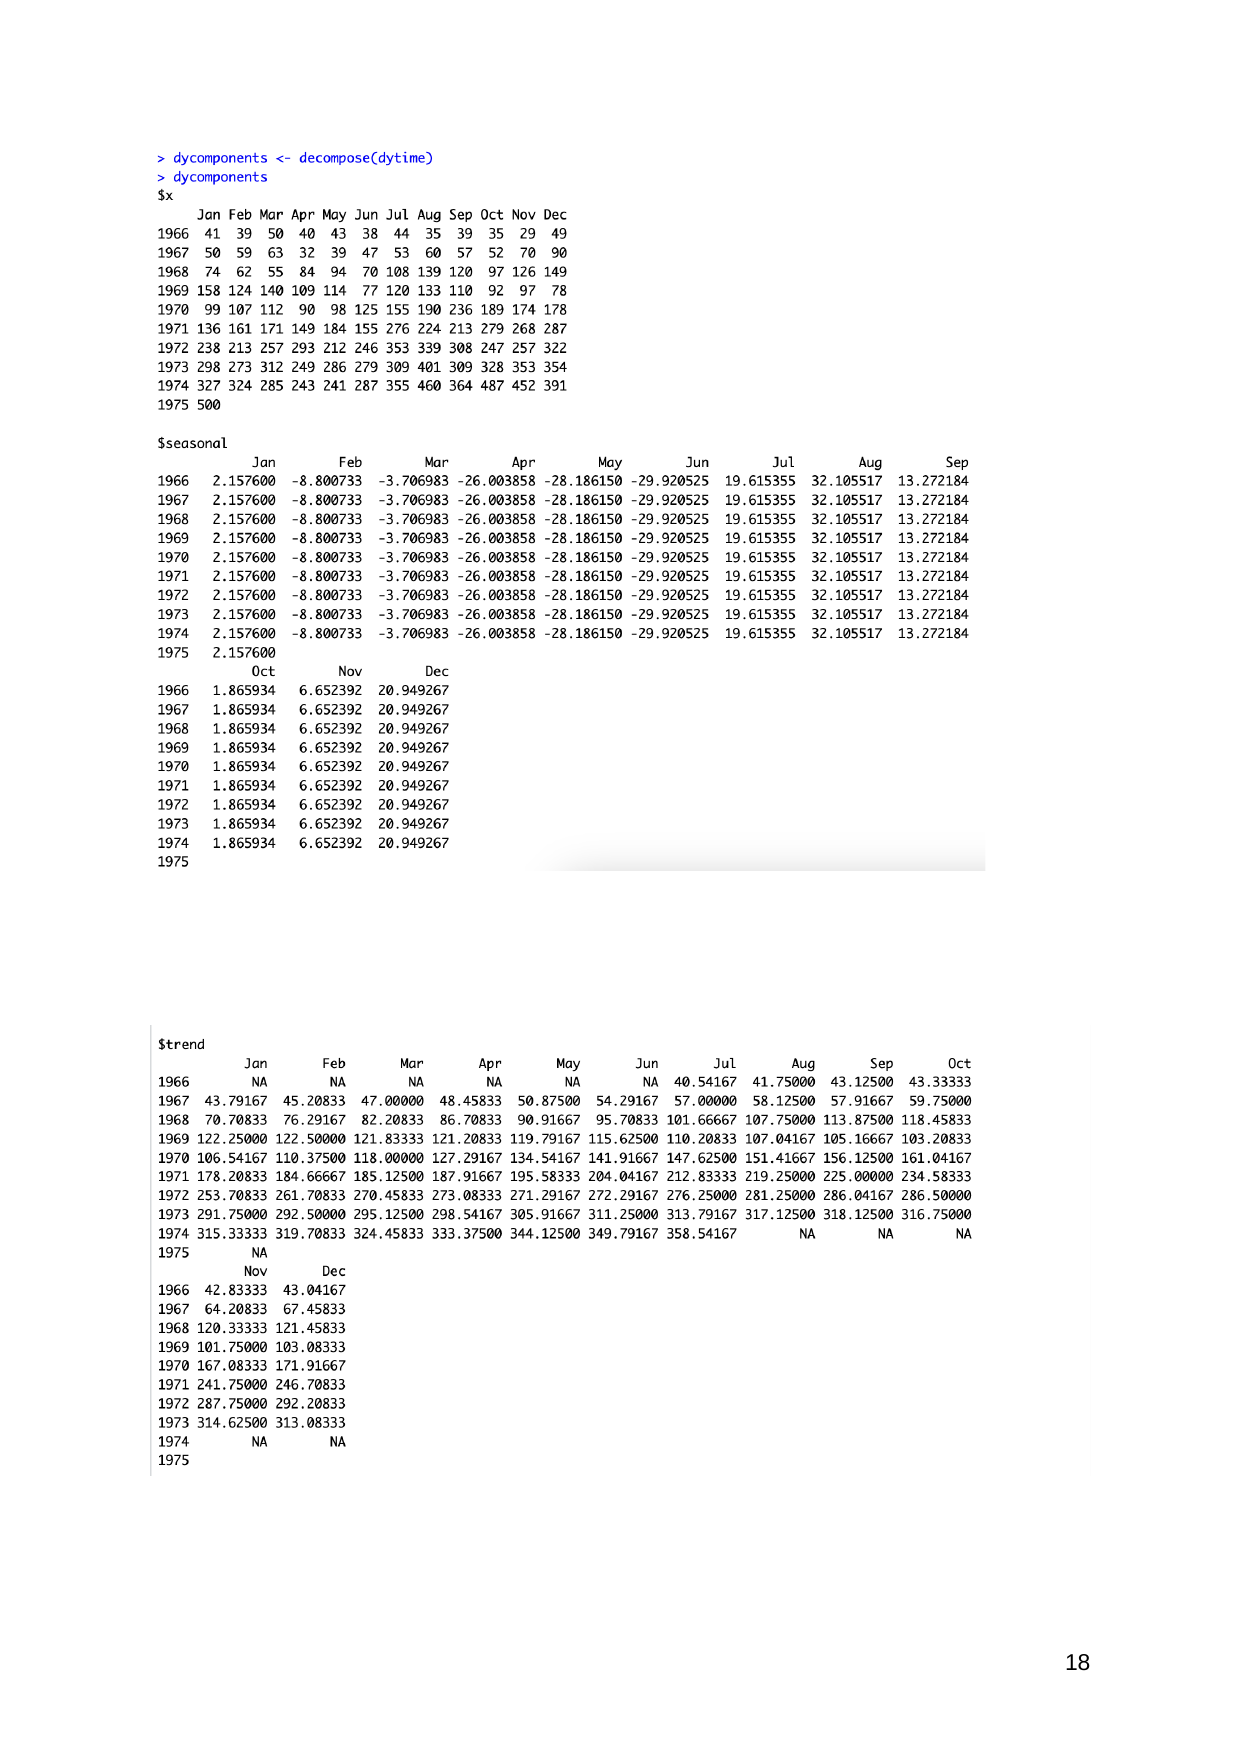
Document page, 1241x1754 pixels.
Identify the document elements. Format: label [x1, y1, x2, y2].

picture [155, 150, 986, 871]
picture [150, 1025, 1091, 1476]
